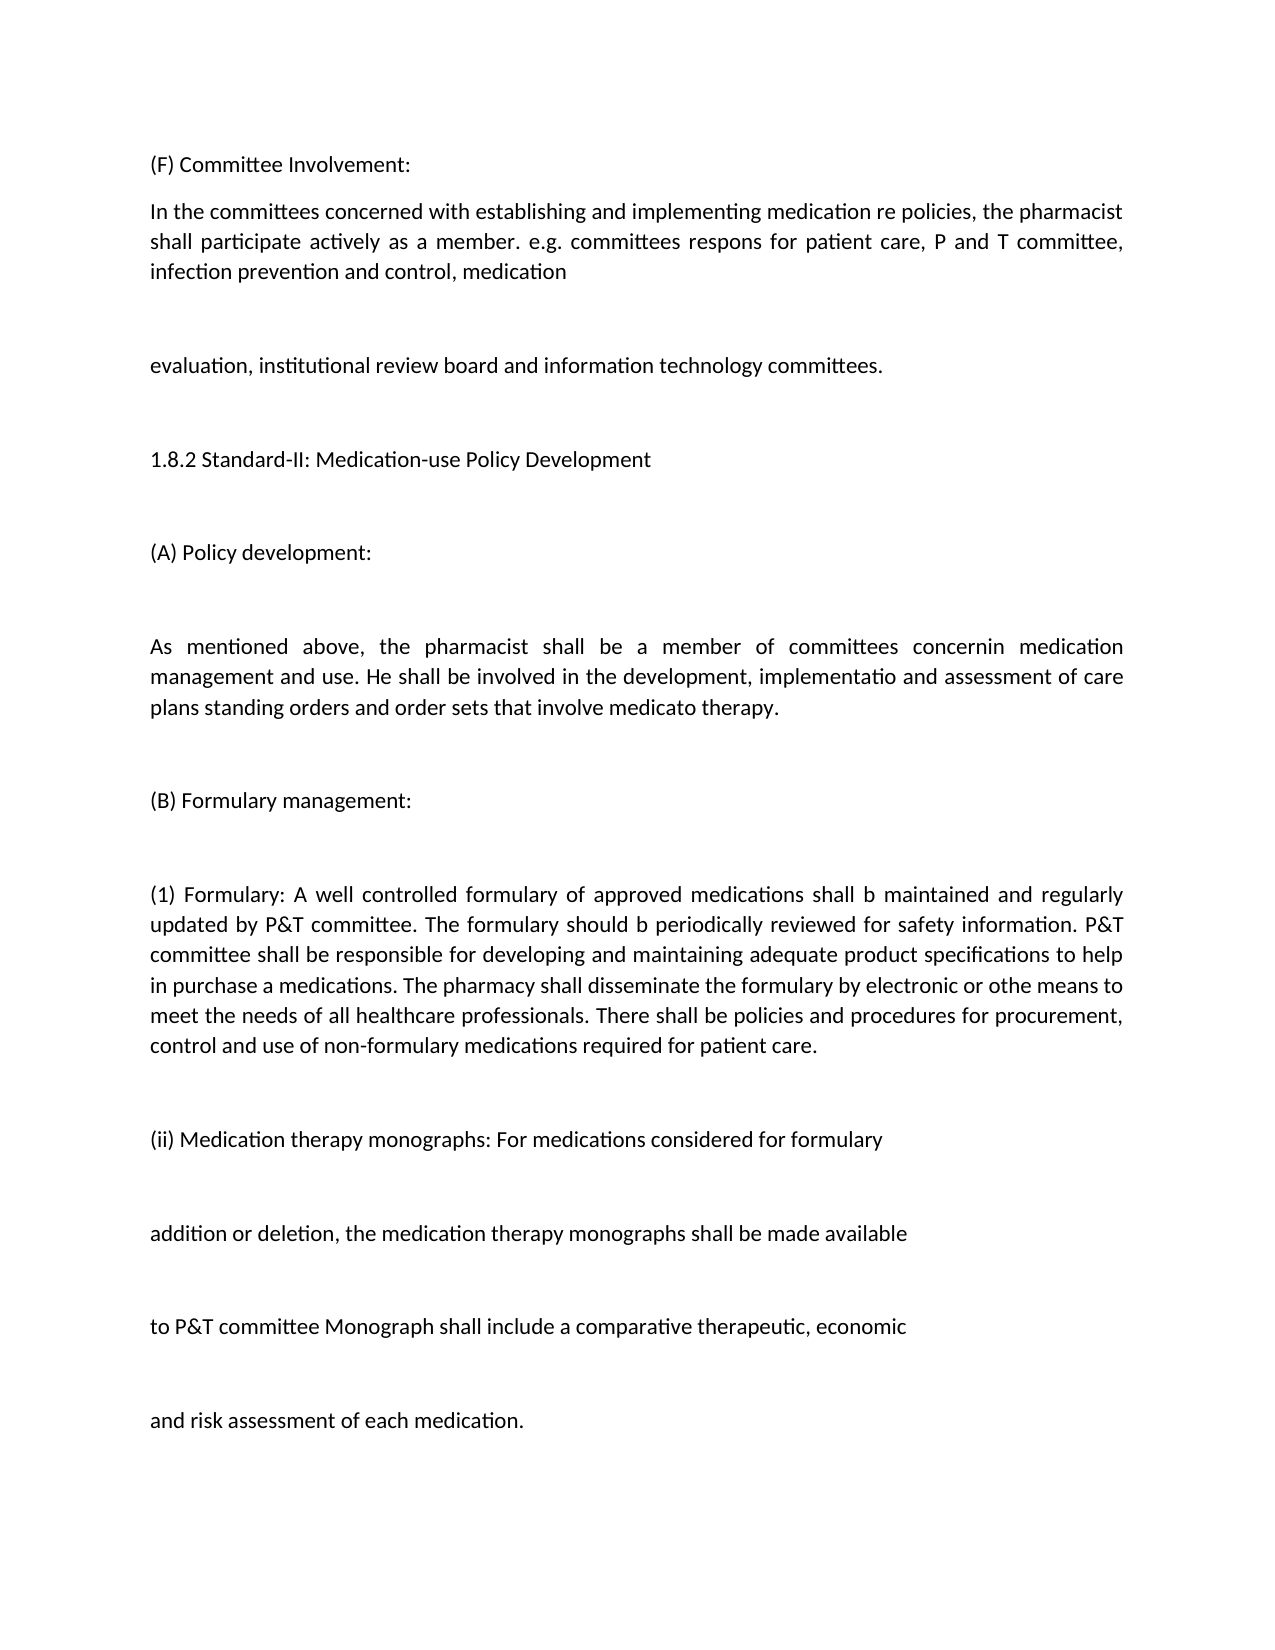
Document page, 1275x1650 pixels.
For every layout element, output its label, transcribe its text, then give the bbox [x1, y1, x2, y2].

text evaluation, institutional review board and information technology committees. [150, 351, 1125, 379]
text (F) Committee Involvement: [150, 150, 1125, 178]
text In the committees concerned with establishing and implementing medication re policies, the pharmacist shall participate actively as a member. e.g. committees respons for patient care, P and T committee, infection prevention and control, medication [150, 197, 1125, 285]
text (B) Formulary management: [150, 786, 1125, 814]
text As mentioned above, the pharmacist shall be a member of committees concernin medication management and use. He shall be involved in the development, implementatio and assessment of care plans standing orders and order sets that involve medicato therapy. [150, 632, 1125, 721]
text and risk assessment of each medication. [150, 1406, 1125, 1434]
text addition or deletion, the medication therapy monographs shall be made available [150, 1219, 1125, 1247]
text (1) Formulary: A well controlled formulary of approved medications shall b maintained and regularly updated by P&T committee. The formulary should b periodically reviewed for safety information. P&T committee shall be responsible for developing and maintaining adequate product specifications to help in purchase a medications. The pharmacy shall disseminate the formulary by electronic or othe means to meet the needs of all healthcare professionals. There shall be policies and procedures for procurement, control and use of non-formulary medications required for patient care. [150, 880, 1125, 1059]
text 1.8.2 Standard-II: Medication-use Policy Development [150, 445, 1125, 473]
text (A) Policy development: [150, 538, 1125, 567]
text (ii) Medication therapy monographs: For medications considered for formulary [150, 1125, 1125, 1153]
text to P&T committee Monograph shall include a comparative therapeutic, economic [150, 1312, 1125, 1341]
